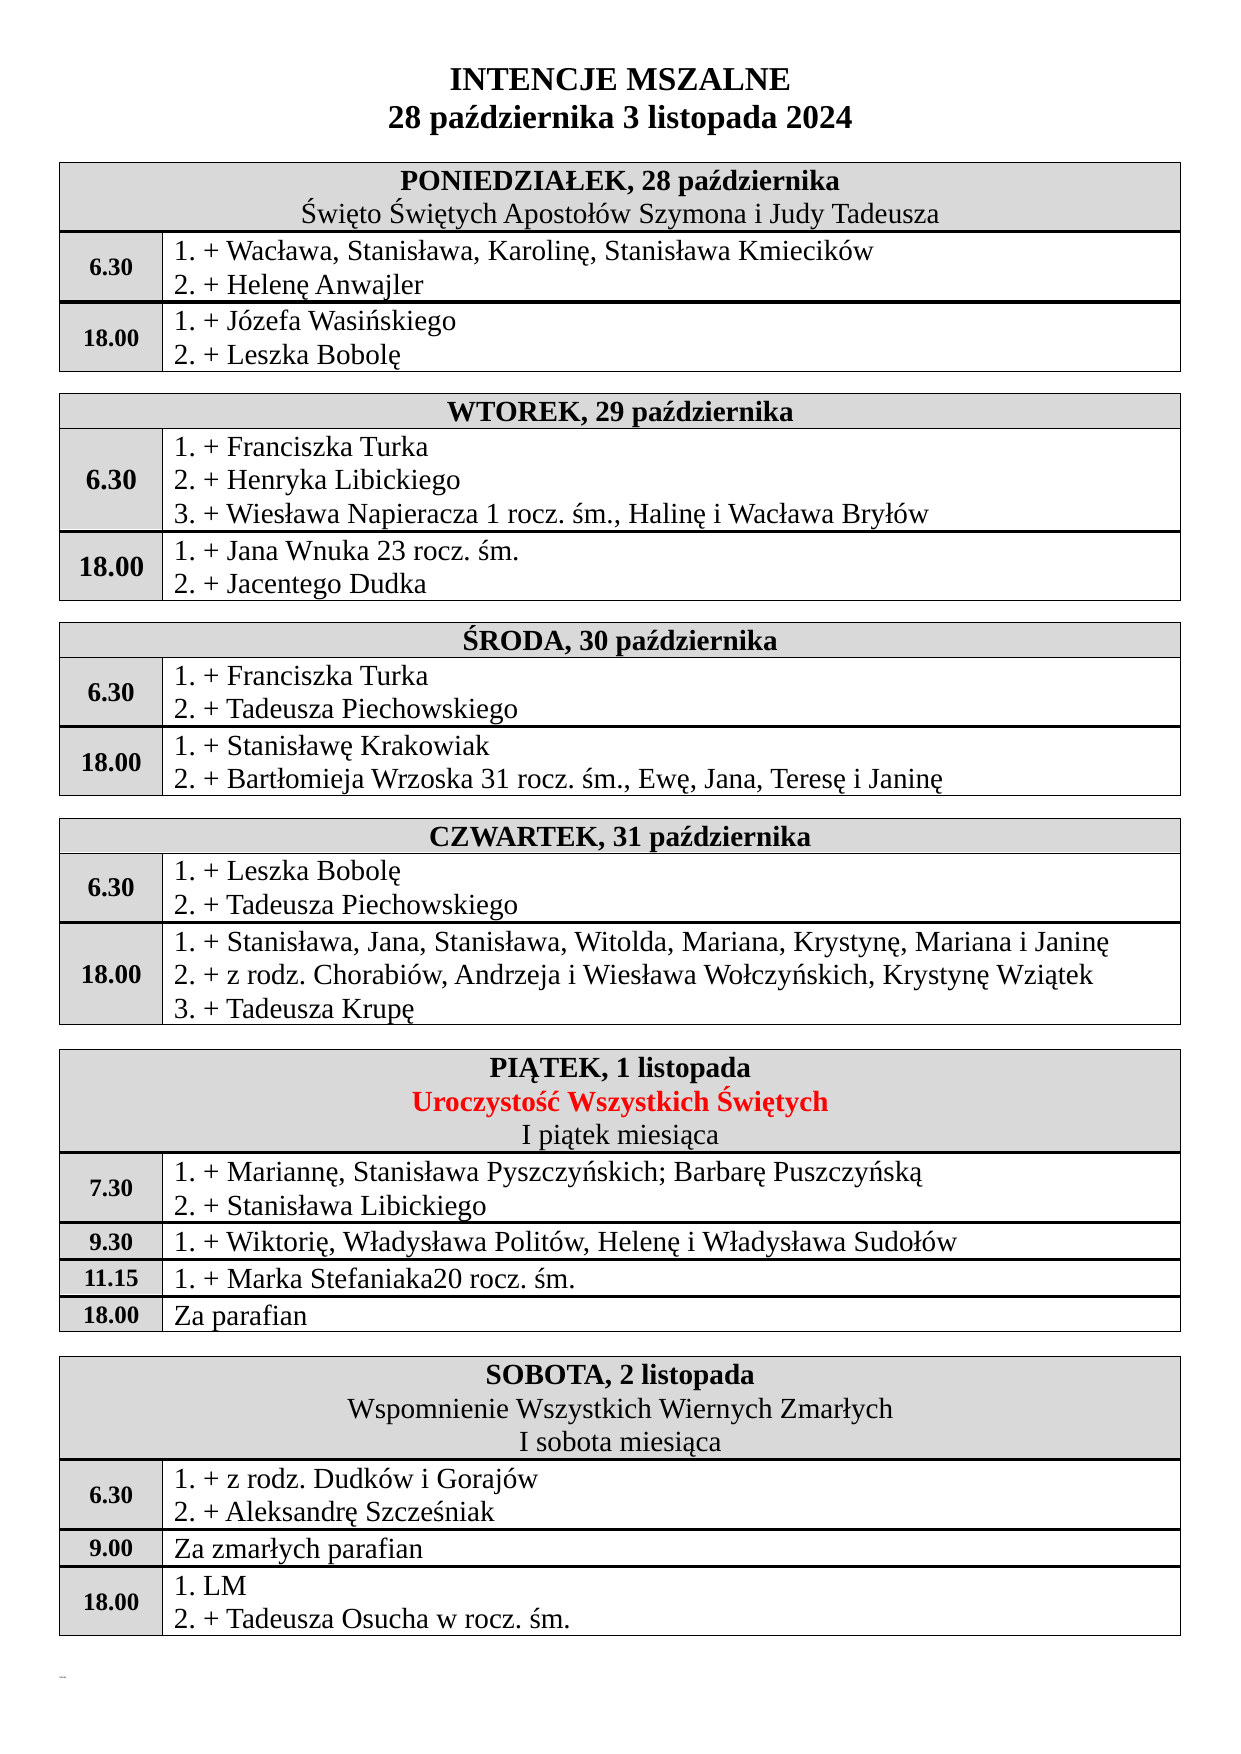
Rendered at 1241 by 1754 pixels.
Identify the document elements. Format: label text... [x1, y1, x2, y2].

table_header WTOREK, 29 października [60, 394, 1180, 428]
table_cell 6.30 [60, 854, 162, 921]
table_cell 18.00 [60, 1568, 162, 1635]
table_cell 6.30 [60, 658, 162, 725]
table_cell Za parafian [163, 1298, 1180, 1331]
table_cell 11.15 [60, 1261, 162, 1294]
text INTENCJE MSZALNE [59, 59, 1181, 97]
table_cell 1. + Stanisławę Krakowiak 2. + Bartłomieja Wrzoska 31 rocz. śm., Ewę, Jana, Teresę i Janinę [163, 728, 1180, 795]
table_cell 1. + Franciszka Turka 2. + Tadeusza Piechowskiego [163, 658, 1180, 725]
table_cell 1. LM 2. + Tadeusza Osucha w rocz. śm. [163, 1568, 1180, 1635]
table_cell 18.00 [60, 1298, 162, 1331]
table_cell 9.00 [60, 1531, 162, 1565]
table_cell 1. + Stanisława, Jana, Stanisława, Witolda, Mariana, Krystynę, Mariana i Janinę 2. + z rodz. Chorabiów, Andrzeja i Wiesława Wołczyńskich, Krystynę Wziątek 3. + Tadeusza Krupę [163, 924, 1180, 1024]
table_cell 1. + Franciszka Turka 2. + Henryka Libickiego 3. + Wiesława Napieracza 1 rocz. śm., Halinę i Wacława Bryłów [163, 429, 1180, 529]
table_cell 1. + Józefa Wasińskiego 2. + Leszka Bobolę [163, 304, 1180, 371]
table_cell 18.00 [60, 533, 162, 600]
table_cell 1. + Leszka Bobolę 2. + Tadeusza Piechowskiego [163, 854, 1180, 921]
table_header PIĄTEK, 1 listopada Uroczystość Wszystkich Świętych I piątek miesiąca [60, 1050, 1180, 1151]
table_cell 9.30 [60, 1224, 162, 1258]
table_cell Za zmarłych parafian [163, 1531, 1180, 1565]
table_header PONIEDZIAŁEK, 28 października Święto Świętych Apostołów Szymona i Judy Tadeusza [60, 163, 1180, 230]
table_cell 1. + Wiktorię, Władysława Politów, Helenę i Władysława Sudołów [163, 1224, 1180, 1258]
table_header SOBOTA, 2 listopada Wspomnienie Wszystkich Wiernych Zmarłych I sobota miesiąca [60, 1357, 1180, 1458]
table_cell 18.00 [60, 728, 162, 795]
table_cell 6.30 [60, 429, 162, 529]
table_cell 18.00 [60, 304, 162, 371]
table_cell 7.30 [60, 1154, 162, 1221]
table_header CZWARTEK, 31 października [60, 819, 1180, 852]
table_header ŚRODA, 30 października [60, 623, 1180, 657]
table_cell 6.30 [60, 233, 162, 300]
table_cell 1. + Wacława, Stanisława, Karolinę, Stanisława Kmiecików 2. + Helenę Anwajler [163, 233, 1180, 300]
text 28 października 3 listopada 2024 [59, 97, 1181, 136]
table_cell 1. + z rodz. Dudków i Gorajów 2. + Aleksandrę Szcześniak [163, 1461, 1180, 1528]
table_cell 1. + Jana Wnuka 23 rocz. śm. 2. + Jacentego Dudka [163, 533, 1180, 600]
table_cell 1. + Marka Stefaniaka20 rocz. śm. [163, 1261, 1180, 1294]
table_cell 1. + Mariannę, Stanisława Pyszczyńskich; Barbarę Puszczyńską 2. + Stanisława Libickiego [163, 1154, 1180, 1221]
table_cell 18.00 [60, 924, 162, 1024]
table_cell 6.30 [60, 1461, 162, 1528]
